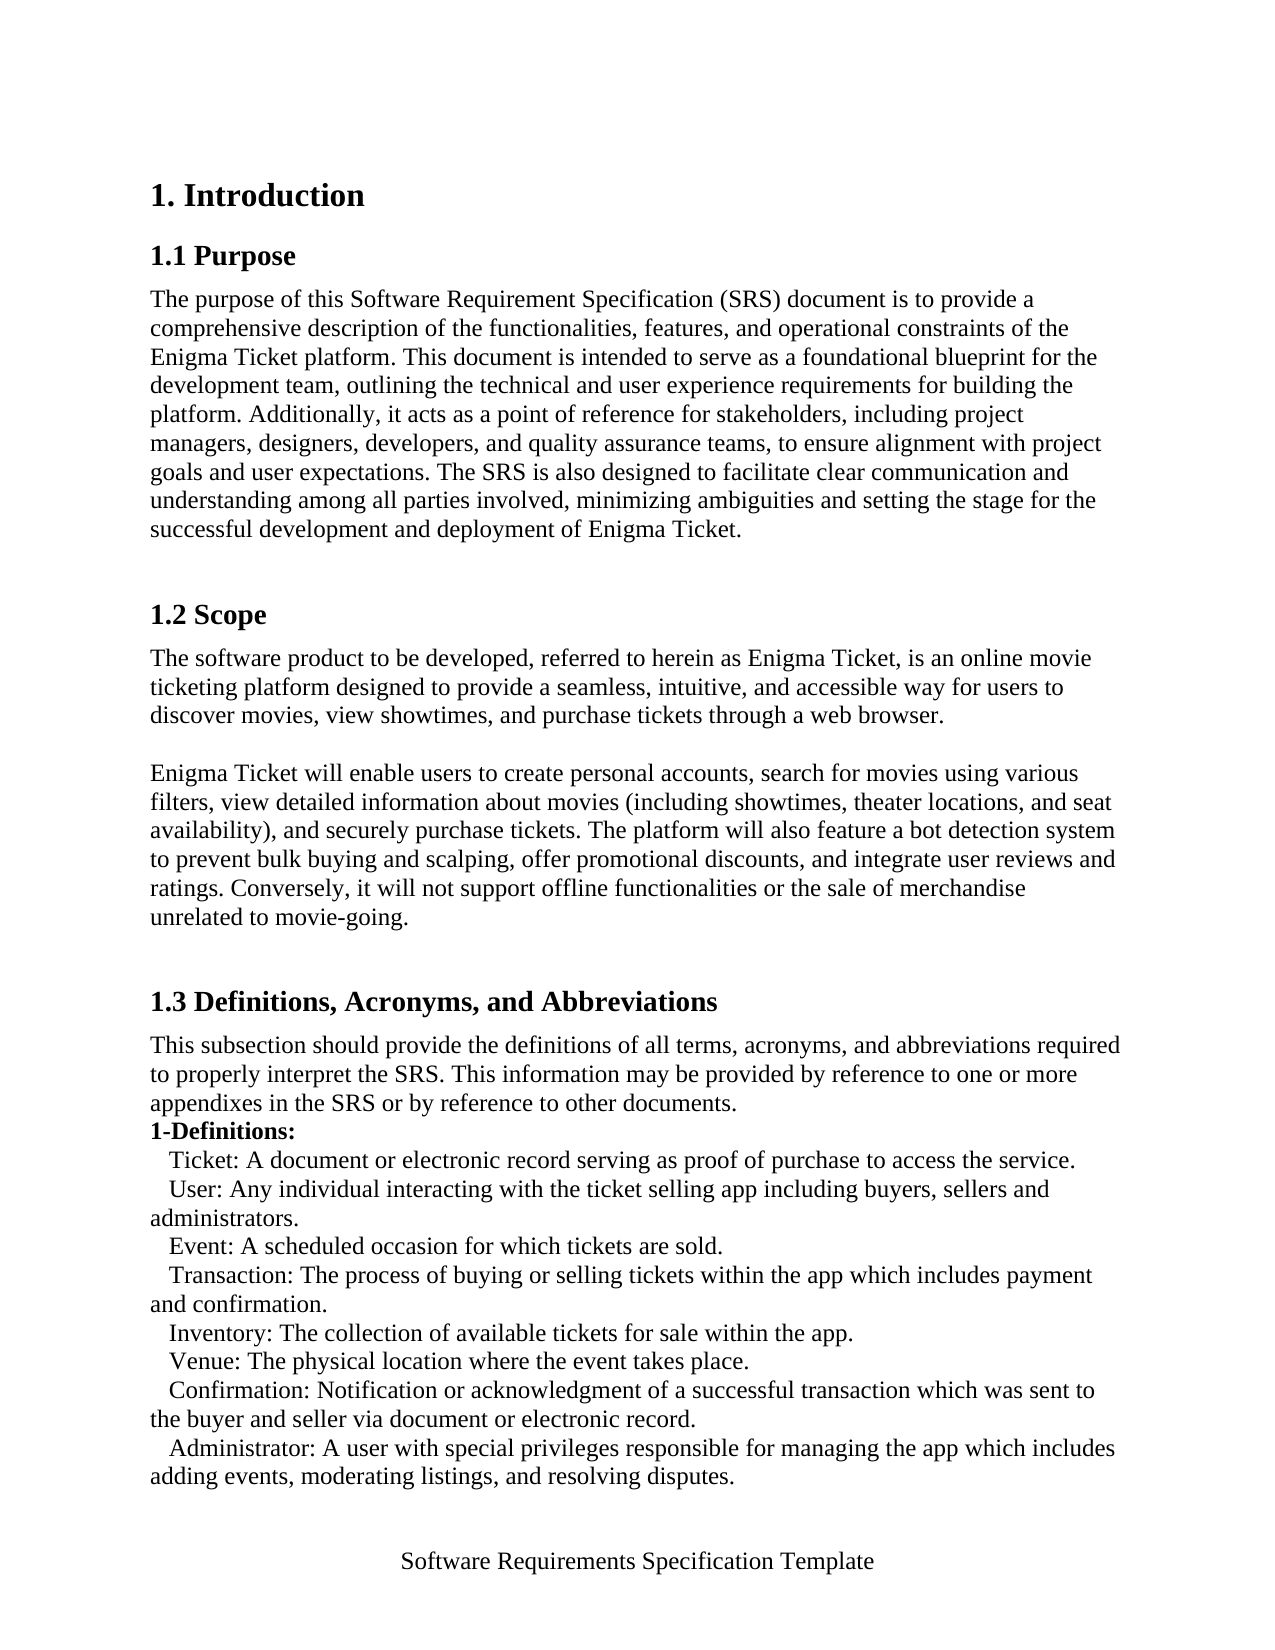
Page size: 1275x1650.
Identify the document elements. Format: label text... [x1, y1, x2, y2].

text The purpose of this Software Requirement Specification (SRS) document is to provide a comprehensive description of the functionalities, features, and operational constraints of the Enigma Ticket platform. This document is intended to serve as a foundational blueprint for the development team, outlining the technical and user experience requirements for building the platform. Additionally, it acts as a point of reference for stakeholders, including project managers, designers, developers, and quality assurance teams, to ensure alignment with project goals and user expectations. The SRS is also designed to facilitate clear communication and understanding among all parties involved, minimizing ambiguities and setting the stage for the successful development and deployment of Enigma Ticket. [150, 284, 1125, 543]
text 1-Definitions: [150, 1116, 1125, 1145]
subtitle 1.3 Definitions, Acronyms, and Abbreviations [150, 984, 1125, 1018]
text The software product to be developed, referred to herein as Enigma Ticket, is an online movie ticketing platform designed to provide a seamless, intuitive, and accessible way for users to discover movies, view showtimes, and purchase tickets through a web browser. [150, 643, 1125, 729]
subtitle 1.2 Scope [150, 597, 1125, 630]
text Administrator: A user with special privileges responsible for managing the app which includes adding events, moderating listings, and resolving disputes. [150, 1433, 1125, 1490]
text Inventory: The collection of available tickets for sale within the app. [150, 1318, 1125, 1346]
text Transaction: The process of buying or selling tickets within the app which includes payment and confirmation. [150, 1260, 1125, 1318]
text Venue: The physical location where the event takes place. [150, 1346, 1125, 1375]
text This subsection should provide the definitions of all terms, acronyms, and abbreviations required to properly interpret the SRS. This information may be provided by reference to one or more appendixes in the SRS or by reference to other documents. [150, 1030, 1125, 1116]
subtitle 1.1 Purpose [150, 238, 1125, 272]
text Confirmation: Notification or acknowledgment of a successful transaction which was sent to the buyer and seller via document or electronic record. [150, 1375, 1125, 1433]
text Event: A scheduled occasion for which tickets are sold. [150, 1231, 1125, 1260]
text Enigma Ticket will enable users to create personal accounts, search for movies using various filters, view detailed information about movies (including showtimes, theater locations, and seat availability), and securely purchase tickets. The platform will also feature a bot detection system to prevent bulk buying and scalping, offer promotional discounts, and integrate user reviews and ratings. Conversely, it will not support offline functionalities or the sale of merchandise unrelated to movie-going. [150, 758, 1125, 930]
subtitle 1. Introduction [150, 175, 1125, 213]
text User: Any individual interacting with the ticket selling app including buyers, sellers and administrators. [150, 1174, 1125, 1231]
text Ticket: A document or electronic record serving as proof of purchase to access the service. [150, 1145, 1125, 1174]
